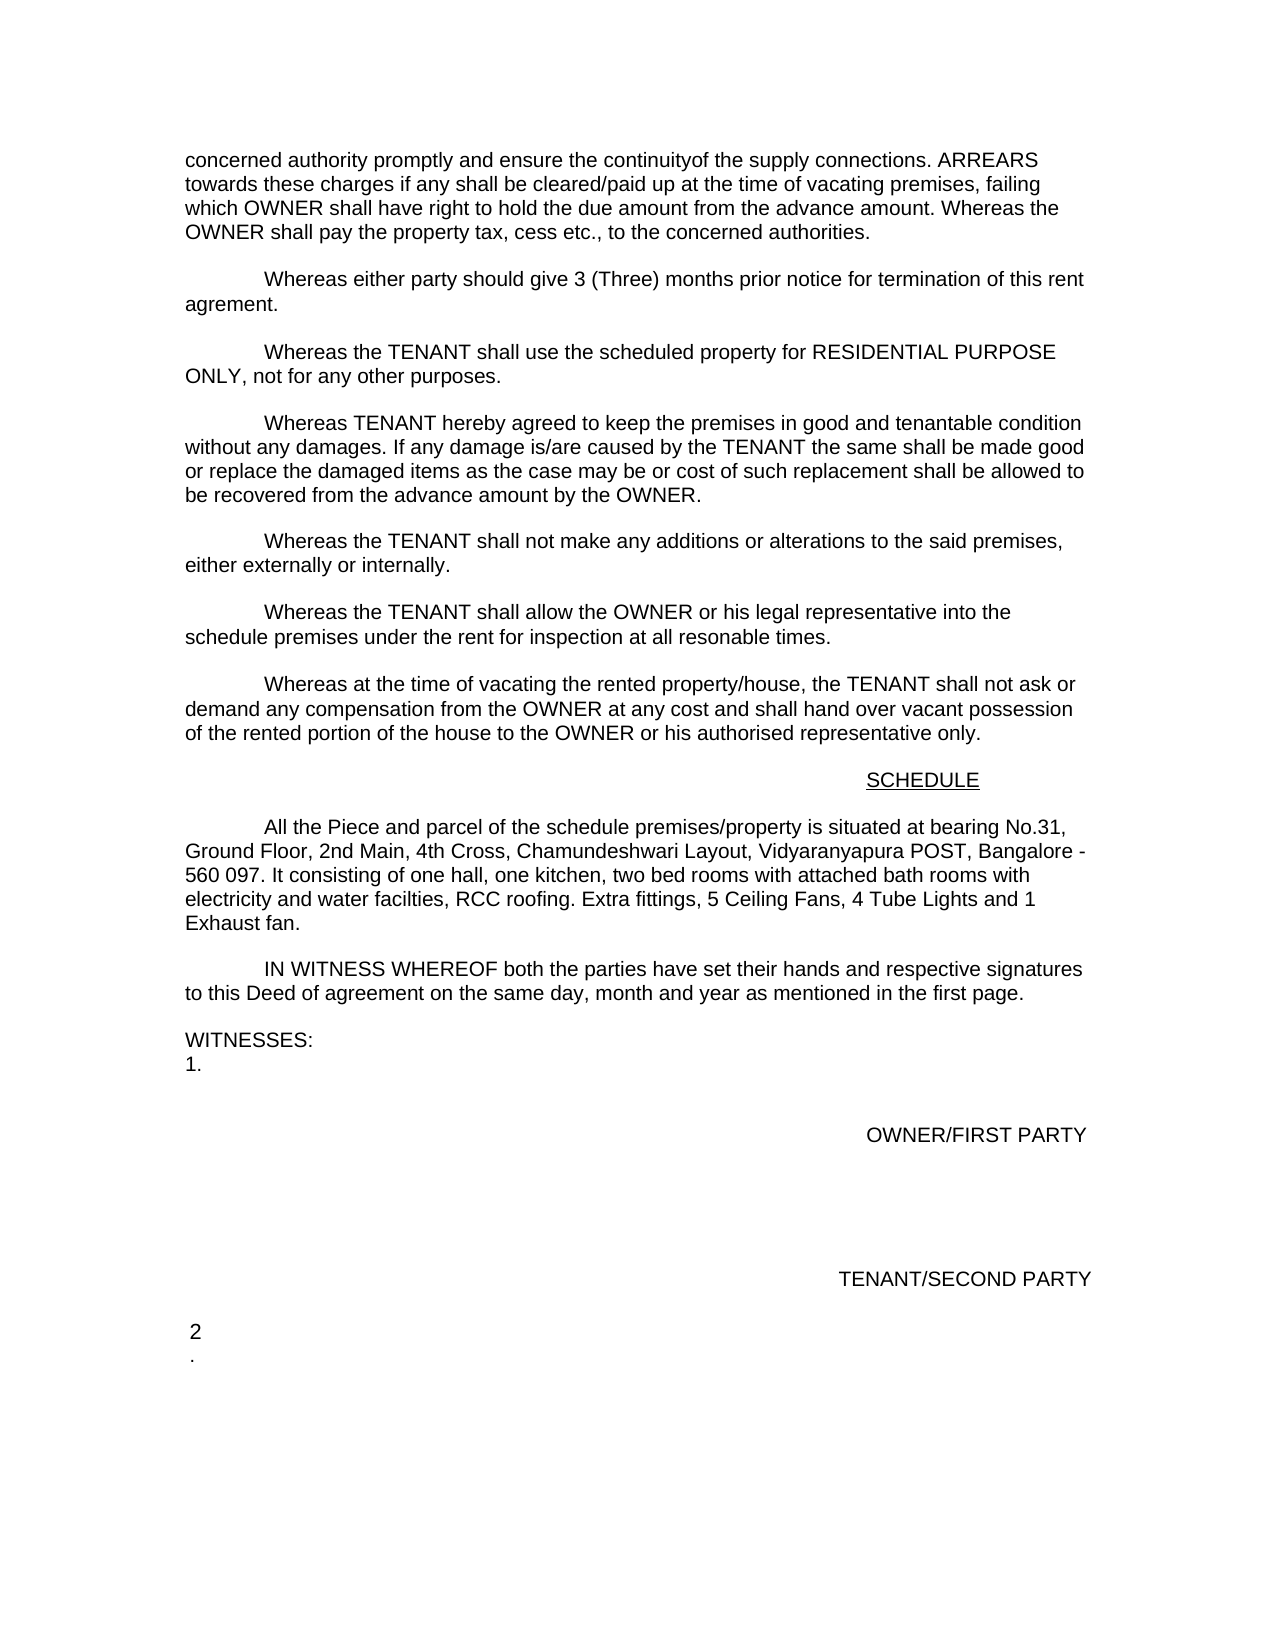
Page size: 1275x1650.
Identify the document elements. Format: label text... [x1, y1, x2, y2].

text Whereas either party should give 3 (Three) months prior notice for termination of this rent agrement. [185, 266, 1092, 316]
text concerned authority promptly and ensure the continuityof the supply connections. ARREARS towards these charges if any shall be cleared/paid up at the time of vacating premises, failing which OWNER shall have right to hold the due amount from the advance amount. Whereas the OWNER shall pay the property tax, cess etc., to the concerned authorities. [185, 148, 1092, 244]
text Whereas TENANT hereby agreed to keep the premises in good and tenantable condition without any damages. If any damage is/are caused by the TENANT the same shall be made good or replace the damaged items as the case may be or cost of such replacement shall be allowed to be recovered from the advance amount by the OWNER. [185, 411, 1092, 507]
text Whereas at the time of vacating the rented property/house, the TENANT shall not ask or demand any compensation from the OWNER at any cost and shall hand over vacant possession of the rented portion of the house to the OWNER or his authorised representative only. [185, 672, 1092, 745]
text SCHEDULE [866, 769, 1092, 793]
text Whereas the TENANT shall allow the OWNER or his legal representative into the schedule premises under the rent for inspection at all resonable times. [185, 600, 1092, 649]
text Whereas the TENANT shall not make any additions or alterations to the said premises, either externally or internally. [185, 530, 1092, 578]
text WITNESSES: [185, 1029, 1092, 1052]
text OWNER/FIRST PARTY [866, 1124, 1092, 1147]
text Whereas the TENANT shall use the scheduled property for RESIDENTIAL PURPOSE ONLY, not for any other purposes. [185, 340, 1092, 388]
text TENANT/SECOND PARTY [185, 1268, 1092, 1291]
text All the Piece and parcel of the schedule premises/property is situated at bearing No.31, Ground Floor, 2nd Main, 4th Cross, Chamundeshwari Layout, Vidyaranyapura POST, Bangalore - 560 097. It consisting of one hall, one kitchen, two bed rooms with attached bath rooms with electricity and water facilties, RCC roofing. Extra fittings, 5 Ceiling Fans, 4 Tube Lights and 1 Exhaust fan. [185, 815, 1092, 935]
text 1. [185, 1052, 1092, 1076]
text IN WITNESS WHEREOF both the parties have set their hands and respective signatures to this Deed of agreement on the same day, month and year as mentioned in the first page. [185, 958, 1092, 1006]
